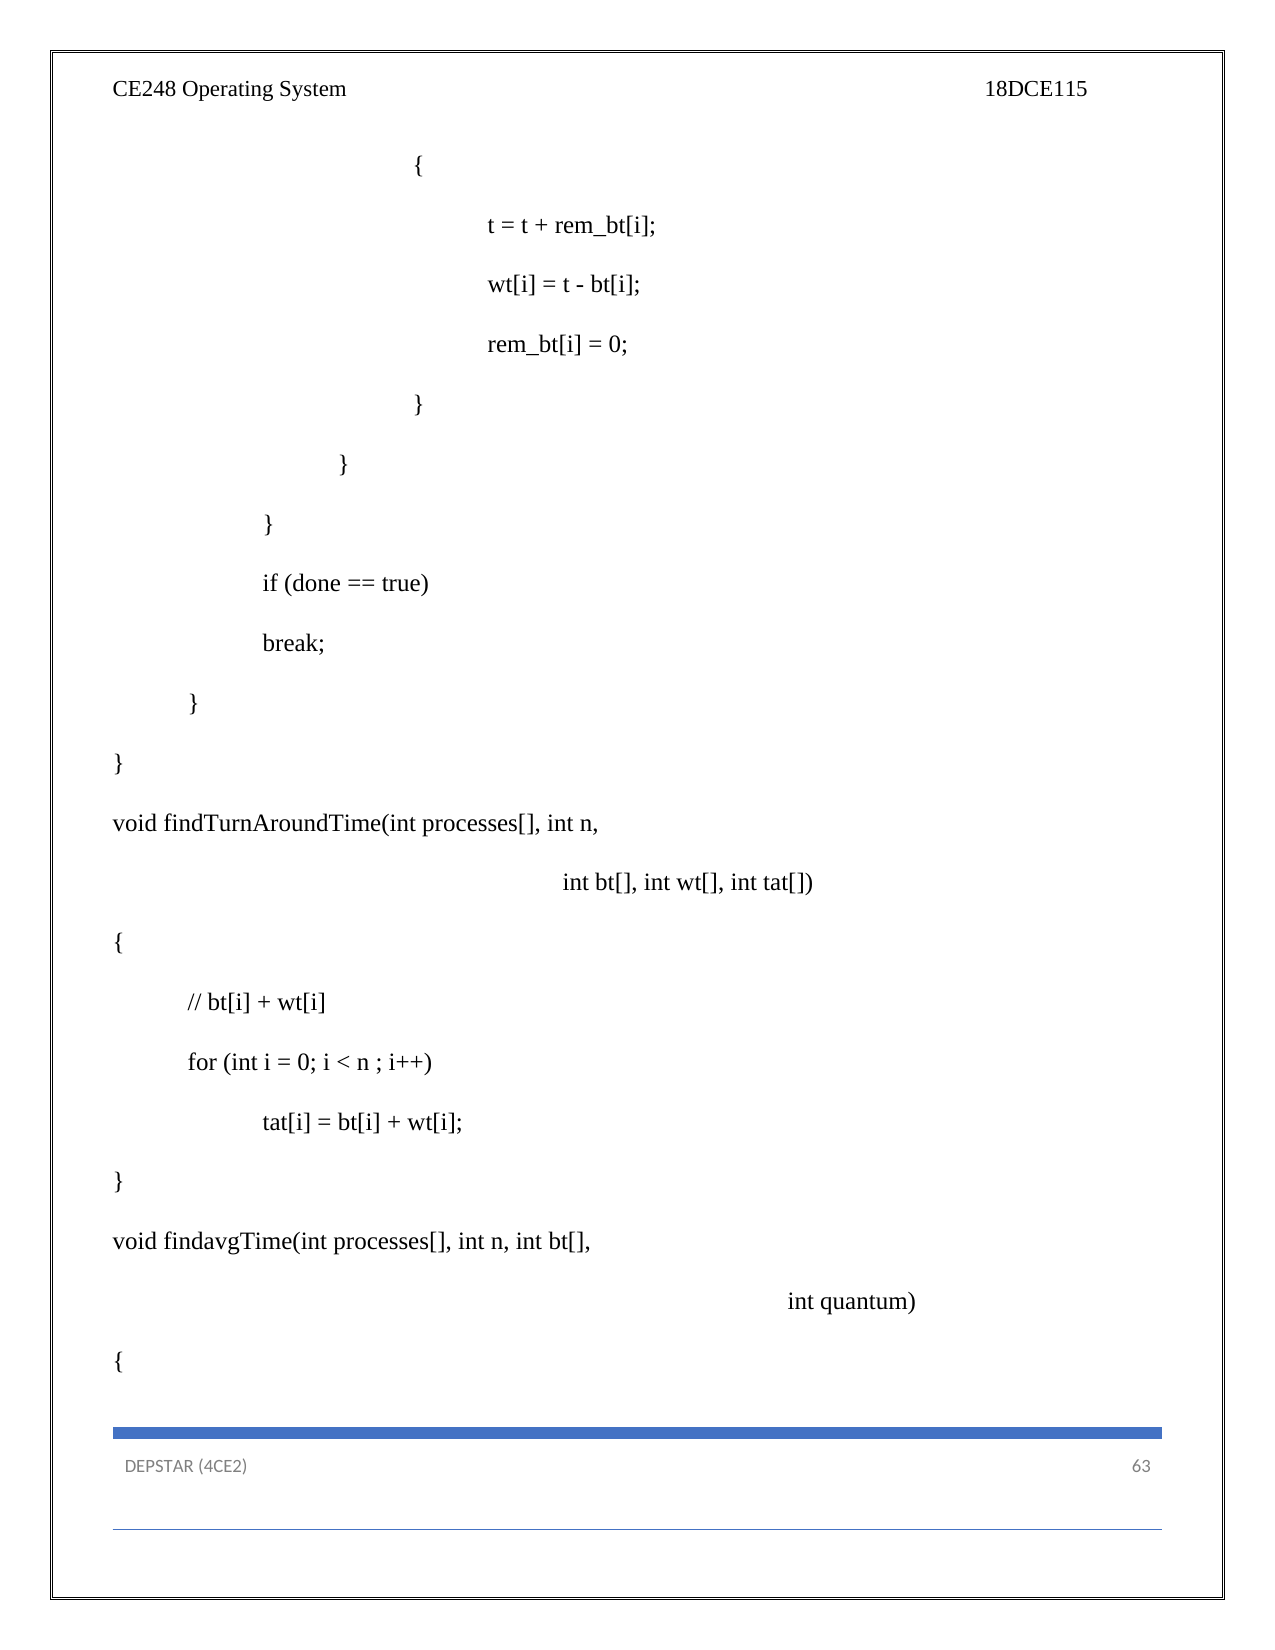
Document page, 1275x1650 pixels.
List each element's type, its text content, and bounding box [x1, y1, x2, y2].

text int bt[], int wt[], int tat[]) [112, 867, 1162, 896]
text } [112, 389, 1162, 418]
text } [112, 509, 1162, 537]
text t = t + rem_bt[i]; [112, 210, 1162, 238]
text } [112, 449, 1162, 478]
text void findTurnAroundTime(int processes[], int n, [112, 808, 1162, 836]
text for (int i = 0; i < n ; i++) [112, 1047, 1162, 1076]
text int quantum) [112, 1286, 1162, 1315]
text if (done == true) [112, 568, 1162, 597]
text } [112, 688, 1162, 717]
text void findavgTime(int processes[], int n, int bt[], [112, 1226, 1162, 1255]
text { [112, 927, 1162, 956]
text } [112, 748, 1162, 777]
text rem_bt[i] = 0; [112, 329, 1162, 358]
text break; [112, 628, 1162, 657]
text wt[i] = t - bt[i]; [112, 269, 1162, 298]
text { [112, 150, 1162, 179]
text // bt[i] + wt[i] [112, 987, 1162, 1016]
text { [112, 1346, 1162, 1374]
text } [112, 1166, 1162, 1195]
text tat[i] = bt[i] + wt[i]; [112, 1107, 1162, 1135]
